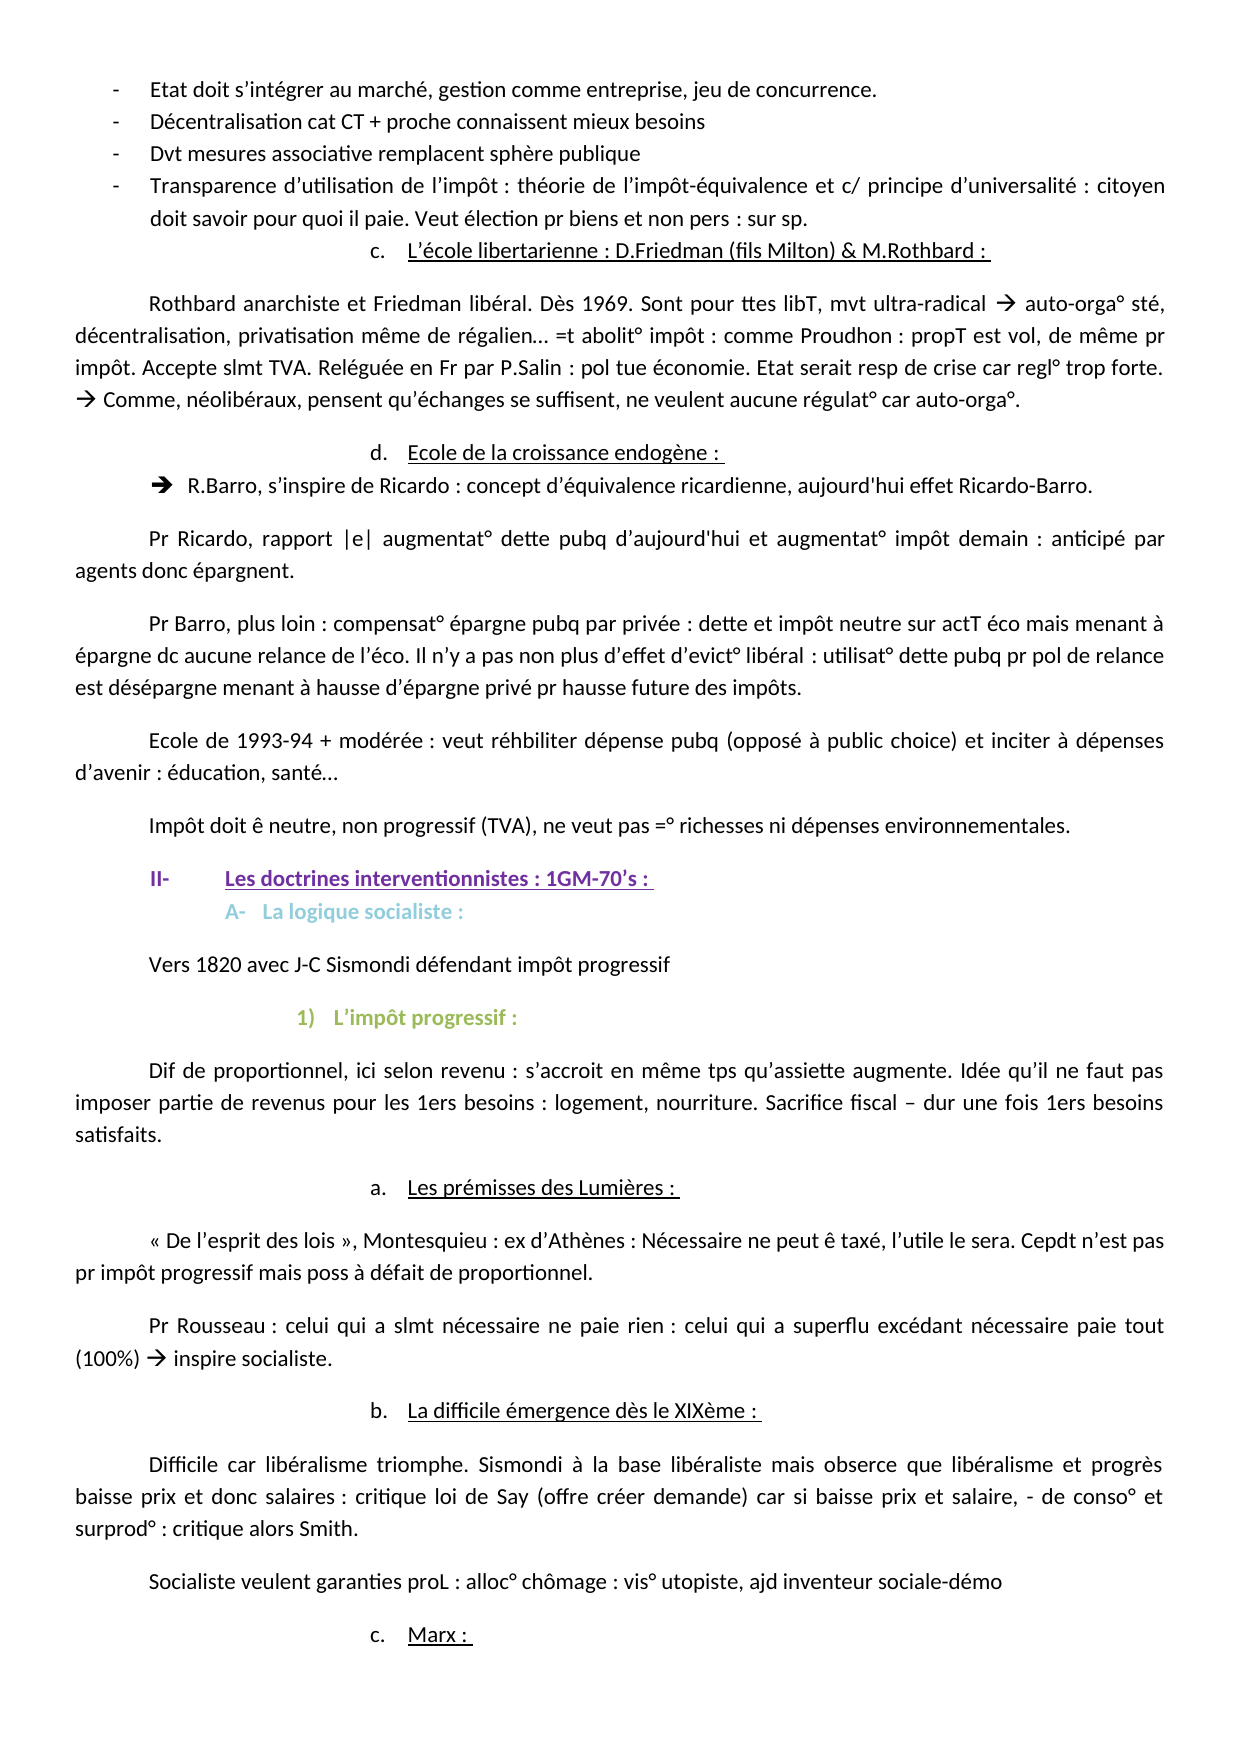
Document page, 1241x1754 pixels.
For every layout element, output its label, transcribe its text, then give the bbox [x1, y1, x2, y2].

text Pr Barro, plus loin : compensat° épargne pubq par privée : dette et impôt neutre sur actT éco mais menant à épargne dc aucune relance de l’éco. Il n’y a pas non plus d’effet d’evict° libéral : utilisat° dette pubq pr pol de relance est désépargne menant à hausse d’épargne privé pr hausse future des impôts. [75, 609, 1165, 701]
list R.Barro, s’inspire de Ricardo : concept d’équivalence ricardienne, aujourd'hui effet Ricardo-Barro. [150, 471, 1165, 499]
text Ecole de 1993-94 + modérée : veut réhbiliter dépense pubq (opposé à public choice) et inciter à dépenses d’avenir : éducation, santé… [75, 726, 1165, 787]
text Pr Ricardo, rapport |e| augmentat° dette pubq d’aujourd'hui et augmentat° impôt demain : anticipé par agents donc épargnent. [75, 524, 1165, 584]
text Vers 1820 avec J-C Sismondi défendant impôt progressif [75, 950, 1165, 978]
text Dif de proportionnel, ici selon revenu : s’accroit en même tps qu’assiette augmente. Idée qu’il ne faut pas imposer partie de revenus pour les 1ers besoins : logement, nourriture. Sacrifice fiscal – dur une fois 1ers besoins satisfaits. [75, 1056, 1165, 1148]
list L’impôt progressif : [296, 1003, 1165, 1031]
list Ecole de la croissance endogène : [370, 438, 1165, 467]
list Transparence d’utilisation de l’impôt : théorie de l’impôt-équivalence et c/ principe d’universalité : citoyen doit savoir pour quoi il paie. Veut élection pr biens et non pers : sur sp. [112, 172, 1165, 232]
list La logique socialiste : [225, 897, 1165, 925]
list Etat doit s’intégrer au marché, gestion comme entreprise, jeu de concurrence. [112, 75, 1165, 103]
text Rothbard anarchiste et Friedman libéral. Dès 1969. Sont pour ttes libT, mvt ultra-radical auto-orga° sté, décentralisation, privatisation même de régalien… =t abolit° impôt : comme Proudhon : propT est vol, de même pr impôt. Accepte slmt TVA. Reléguée en Fr par P.Salin : pol tue économie. Etat serait resp de crise car regl° trop forte. Comme, néolibéraux, pensent qu’échanges se suffisent, ne veulent aucune régulat° car auto-orga°. [75, 289, 1165, 413]
text Difficile car libéralisme triomphe. Sismondi à la base libéraliste mais obserce que libéralisme et progrès baisse prix et donc salaires : critique loi de Say (offre créer demande) car si baisse prix et salaire, - de conso° et surprod° : critique alors Smith. [75, 1450, 1165, 1542]
list L’école libertarienne : D.Friedman (fils Milton) & M.Rothbard : [370, 236, 1165, 264]
text Pr Rousseau : celui qui a slmt nécessaire ne paie rien : celui qui a superflu excédant nécessaire paie tout (100%) inspire socialiste. [75, 1311, 1165, 1372]
text Socialiste veulent garanties proL : alloc° chômage : vis° utopiste, ajd inventeur sociale-démo [75, 1567, 1165, 1595]
list Marx : [370, 1620, 1165, 1648]
list Décentralisation cat CT + proche connaissent mieux besoins [112, 107, 1165, 135]
list Les doctrines interventionnistes : 1GM-70’s : [150, 864, 1165, 893]
list La difficile émergence dès le XIXème : [370, 1397, 1165, 1425]
list Dvt mesures associative remplacent sphère publique [112, 139, 1165, 167]
list Les prémisses des Lumières : [370, 1173, 1165, 1201]
text « De l’esprit des lois », Montesquieu : ex d’Athènes : Nécessaire ne peut ê taxé, l’utile le sera. Cepdt n’est pas pr impôt progressif mais poss à défait de proportionnel. [75, 1226, 1165, 1286]
text Impôt doit ê neutre, non progressif (TVA), ne veut pas =° richesses ni dépenses environnementales. [75, 812, 1165, 839]
